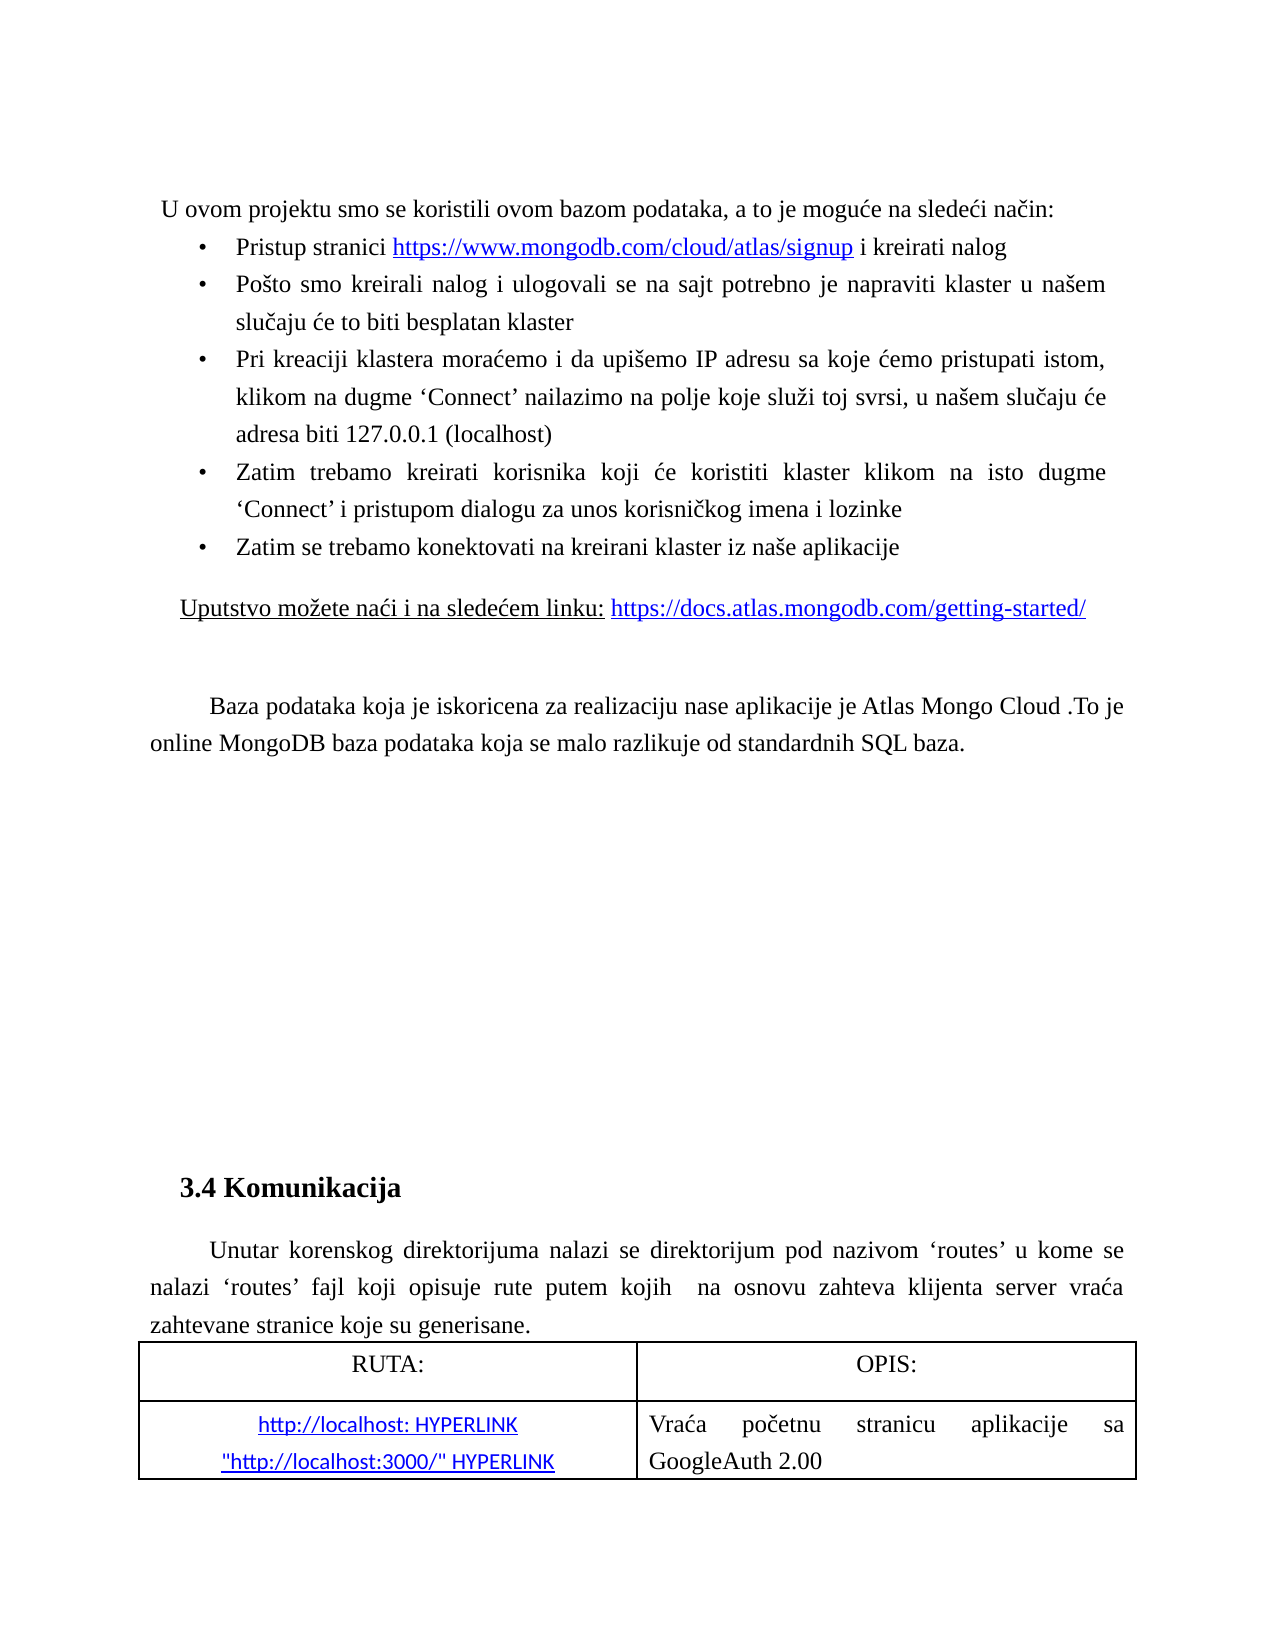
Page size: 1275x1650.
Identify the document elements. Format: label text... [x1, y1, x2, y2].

list Pristup stranici https://www.mongodb.com/cloud/atlas/signup i kreirati nalog [198, 225, 1107, 262]
text Uputstvo možete naći i na sledećem linku: https://docs.atlas.mongodb.com/getting-started/ [150, 586, 1102, 623]
list Pri kreaciji klastera moraćemo i da upišemo IP adresu sa koje ćemo pristupati istom, klikom na dugme ‘Connect’ nailazimo na polje koje služi toj svrsi, u našem slučaju će adresa biti 127.0.0.1 (localhost) [198, 337, 1107, 450]
text U ovom projektu smo se koristili ovom bazom podataka, a to je moguće na sledeći način: [161, 187, 1107, 225]
list Zatim se trebamo konektovati na kreirani klaster iz naše aplikacije [198, 525, 1107, 562]
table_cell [140, 1402, 636, 1478]
text 3.4 Komunikacija [150, 1167, 1102, 1205]
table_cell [638, 1402, 1135, 1478]
text Baza podataka koja je iskoricena za realizaciju nase aplikacije je Atlas Mongo Cloud .To je online MongoDB baza podataka koja se malo razlikuje od standardnih SQL baza. [150, 684, 1125, 759]
table_header OPIS: [638, 1343, 1135, 1400]
list Pošto smo kreirali nalog i ulogovali se na sajt potrebno je napraviti klaster u našem slučaju će to biti besplatan klaster [198, 262, 1107, 337]
list Zatim trebamo kreirati korisnika koji će koristiti klaster klikom na isto dugme ‘Connect’ i pristupom dialogu za unos korisničkog imena i lozinke [198, 450, 1107, 525]
text Unutar korenskog direktorijuma nalazi se direktorijum pod nazivom ‘routes’ u kome se nalazi ‘routes’ fajl koji opisuje rute putem kojih na osnovu zahteva klijenta server vraća zahtevane stranice koje su generisane. [150, 1228, 1125, 1341]
table_header RUTA: [140, 1343, 636, 1400]
